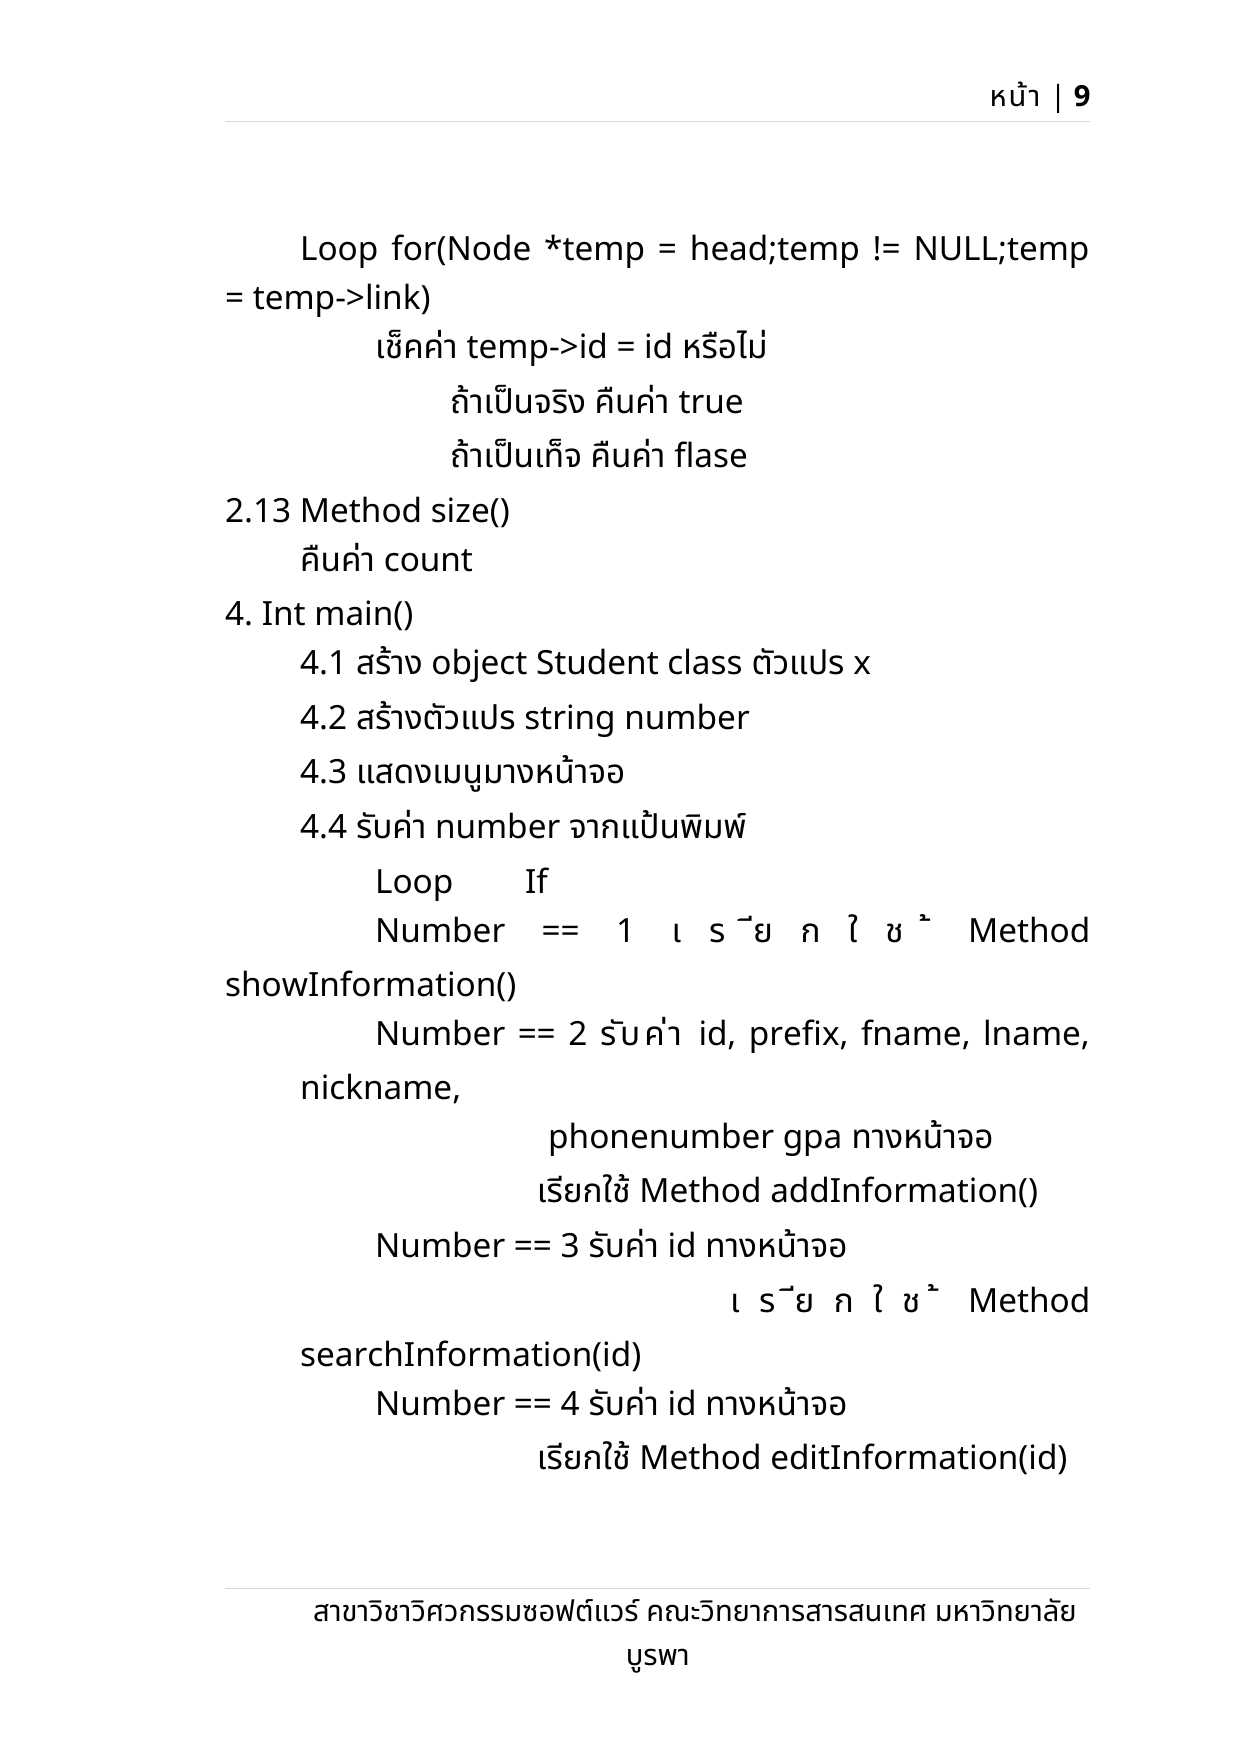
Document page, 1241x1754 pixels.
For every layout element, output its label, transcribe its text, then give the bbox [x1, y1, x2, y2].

text Loop If [225, 857, 1090, 903]
text Number == 4 รับค่า id ทางหน้าจอ [300, 1379, 1090, 1430]
text phonenumber gpa ทางหน้าจอ [300, 1113, 1090, 1163]
text 4.1 สร้าง object Student class ตัวแปร x [225, 639, 1090, 690]
text 2.13 Method size() [225, 487, 1090, 532]
text Loop for(Node *temp = head;temp != NULL;temp = temp->link) [225, 225, 1090, 319]
text 4.3 แสดงเมนูมางหน้าจอ [225, 748, 1090, 799]
text Number == 1 เรียกใช้ Method showInformation() [225, 906, 1090, 1006]
text ถ้าเป็นจริง คืนค่า true [375, 377, 1090, 428]
text คืนค่า count [225, 536, 1090, 586]
text Number == 3 รับค่า id ทางหน้าจอ [300, 1222, 1090, 1272]
text เช็คค่า temp->id = id หรือไม่ [225, 323, 1090, 373]
text เรียกใช้ Method searchInformation(id) [300, 1276, 1090, 1376]
text 4.2 สร้างตัวแปร string number [225, 694, 1090, 744]
text ถ้าเป็นเท็จ คืนค่า flase [225, 432, 1090, 483]
text Number == 2 รับค่า id, prefix, fname, lname, nickname, [300, 1009, 1090, 1109]
text เรียกใช้ Method addInformation() [300, 1167, 1090, 1218]
text เรียกใช้ Method editInformation(id) [300, 1434, 1090, 1485]
text 4.4 รับค่า number จากแป้นพิมพ์ [225, 803, 1090, 853]
text 4. Int main() [225, 590, 1090, 636]
